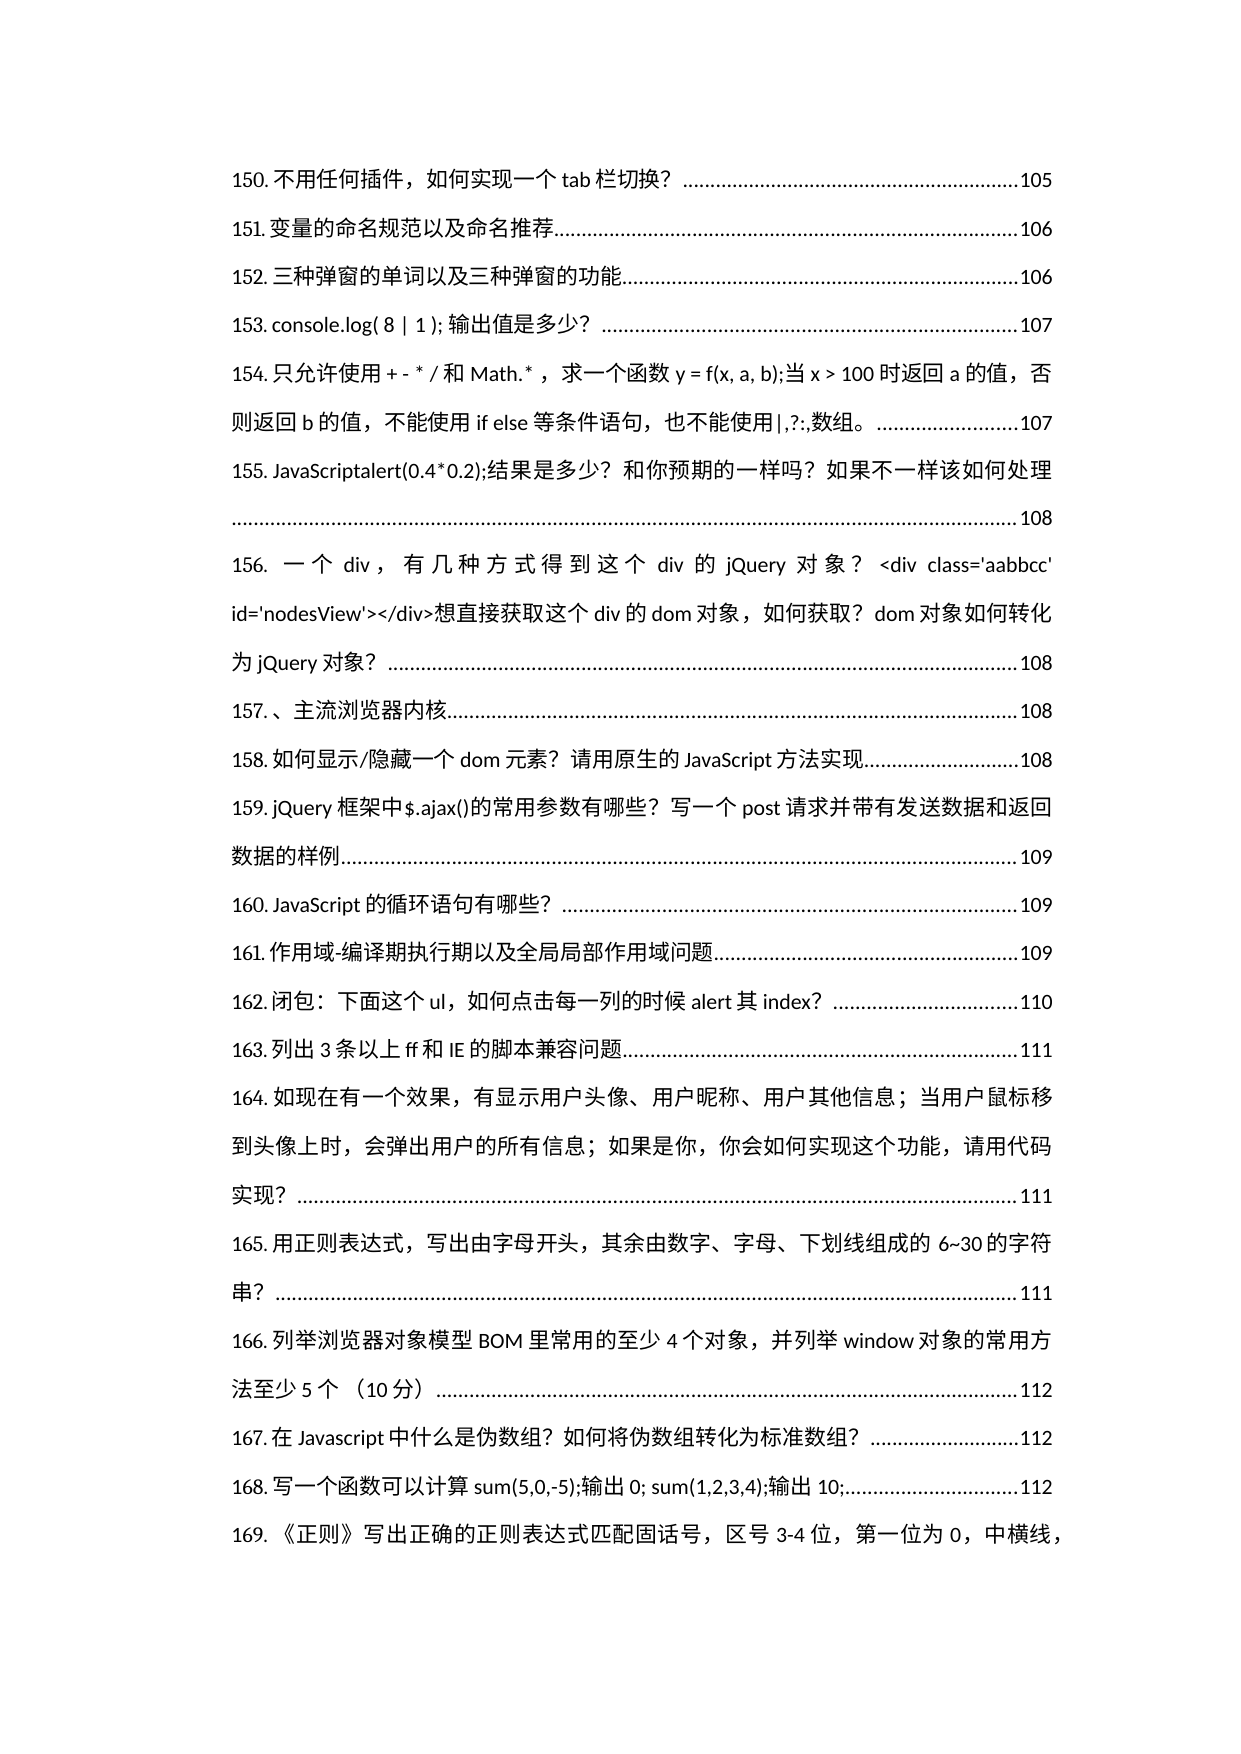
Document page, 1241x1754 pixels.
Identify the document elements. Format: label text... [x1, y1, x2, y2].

text 162. 闭包：下面这个ul，如何点击每一列的时候alert其index？ 110 [231, 983, 1053, 1016]
text 161. 作用域-编译期执行期以及全局局部作用域问题 109 [231, 935, 1053, 967]
text 160. JavaScript的循环语句有哪些？ 109 [231, 887, 1053, 919]
text 165. 用正则表达式，写出由字母开头，其余由数字、字母、下划线组成的6~30的字符串？ 111 [231, 1226, 1053, 1307]
text 159. jQuery框架中$.ajax()的常用参数有哪些？写一个post请求并带有发送数据和返回数据的样例 109 [231, 789, 1053, 871]
text 152. 三种弹窗的单词以及三种弹窗的功能 106 [231, 259, 1053, 291]
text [231, 1517, 1053, 1549]
text 156. 一个div，有几种方式得到这个div的jQuery对象？<div class='aabbcc' id='nodesView'></div>想直接获取这个div的dom对象，如何获取？dom对象如何转化为jQuery对象？ 108 [231, 547, 1053, 677]
text 151. 变量的命名规范以及命名推荐 106 [231, 210, 1053, 243]
text 154. 只允许使用 + - * / 和 Math.* ，求一个函数 y = f(x, a, b);当x > 100 时返回 a 的值，否则返回 b 的值，不能使用 if else 等条件语句，也不能使用|,?:,数组。 107 [231, 355, 1053, 437]
text 168. 写一个函数可以计算 sum(5,0,-5);输出0; sum(1,2,3,4);输出10; 112 [231, 1468, 1053, 1501]
text 167. 在Javascript中什么是伪数组？如何将伪数组转化为标准数组？ 112 [231, 1420, 1053, 1452]
text 164. 如现在有一个效果，有显示用户头像、用户昵称、用户其他信息；当用户鼠标移到头像上时，会弹出用户的所有信息；如果是你，你会如何实现这个功能，请用代码实现？ 111 [231, 1080, 1053, 1210]
text 166. 列举浏览器对象模型BOM里常用的至少4个对象，并列举window对象的常用方法至少5个 （10分） 112 [231, 1323, 1053, 1404]
text 150. 不用任何插件，如何实现一个tab栏切换？ 105 [231, 162, 1053, 194]
text 163. 列出3条以上ff和IE的脚本兼容问题 111 [231, 1032, 1053, 1064]
text 158. 如何显示/隐藏一个dom元素？请用原生的JavaScript方法实现 108 [231, 741, 1053, 774]
text 155. JavaScriptalert(0.4*0.2);结果是多少？和你预期的一样吗？如果不一样该如何处理？ 108 [231, 452, 1053, 534]
text 157. 、主流浏览器内核 108 [231, 693, 1053, 725]
text 153. console.log( 8 | 1 ); 输出值是多少？ 107 [231, 307, 1053, 339]
